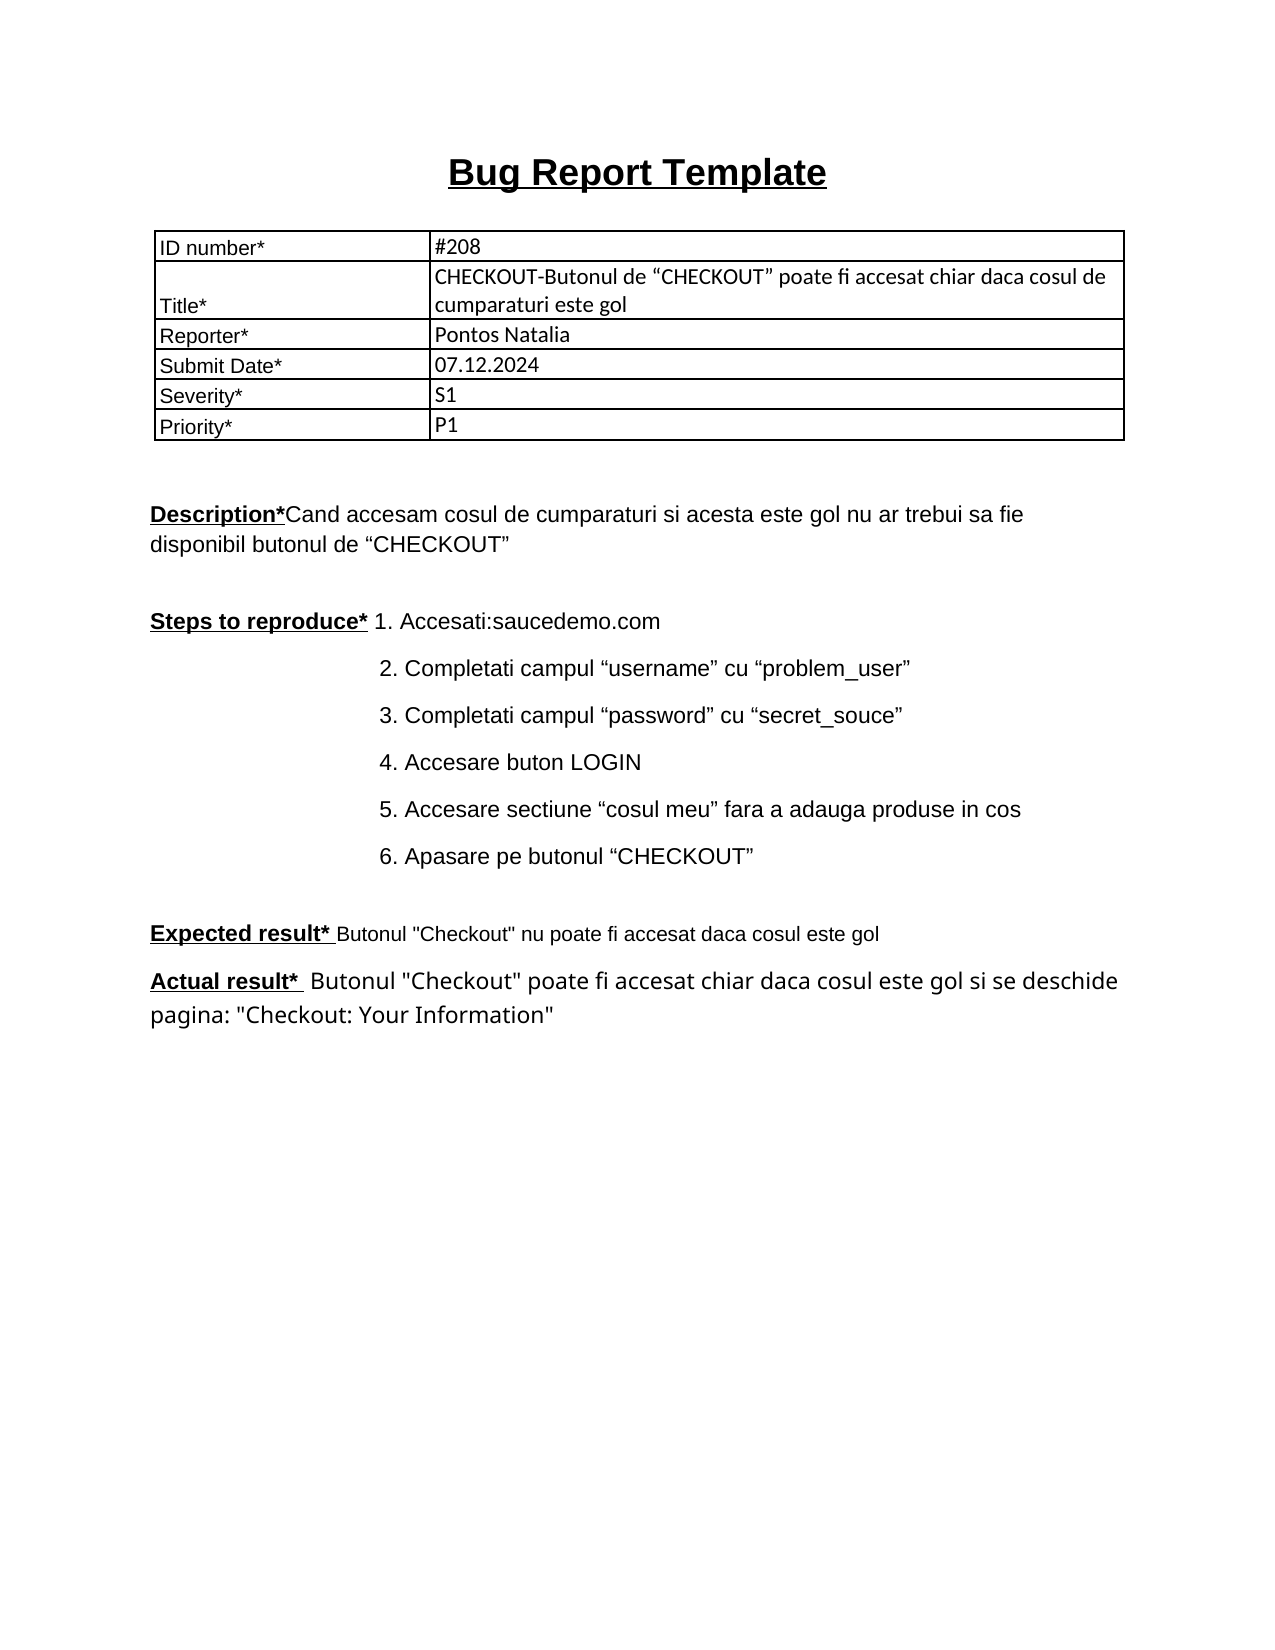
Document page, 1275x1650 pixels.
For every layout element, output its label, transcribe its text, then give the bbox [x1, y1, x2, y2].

table_cell P1 [431, 410, 1123, 438]
text 5. Accesare sectiune “cosul meu” fara a adauga produse in cos [150, 796, 1125, 822]
text 2. Completati campul “username” cu “problem_user” [150, 655, 1125, 681]
table_cell Pontos Natalia [431, 320, 1123, 348]
table_cell Priority* [156, 410, 429, 438]
table_cell Title* [156, 262, 429, 318]
text Description*Cand accesam cosul de cumparaturi si acesta este gol nu ar trebui sa fie disponibil butonul de “CHECKOUT” [150, 501, 1125, 557]
text 4. Accesare buton LOGIN [150, 749, 1125, 775]
table_header #208 [431, 232, 1123, 260]
text Actual result* Butonul "Checkout" poate fi accesat chiar daca cosul este gol si se deschide pagina: "Checkout: Your Information" [150, 965, 1125, 1030]
text Expected result* Butonul "Checkout" nu poate fi accesat daca cosul este gol [150, 920, 1125, 946]
table_cell Severity* [156, 380, 429, 408]
text 3. Completati campul “password” cu “secret_souce” [150, 702, 1125, 728]
table_header ID number* [156, 232, 429, 260]
table_cell Reporter* [156, 320, 429, 348]
table_cell 07.12.2024 [431, 350, 1123, 378]
table_cell CHECKOUT-Butonul de “CHECKOUT” poate fi accesat chiar daca cosul de cumparaturi este gol [431, 262, 1123, 318]
table_cell S1 [431, 380, 1123, 408]
text Bug Report Template [150, 150, 1125, 193]
table_cell Submit Date* [156, 350, 429, 378]
text Steps to reproduce* 1. Accesati:saucedemo.com [150, 608, 1125, 634]
text 6. Apasare pe butonul “CHECKOUT” [150, 843, 1125, 869]
